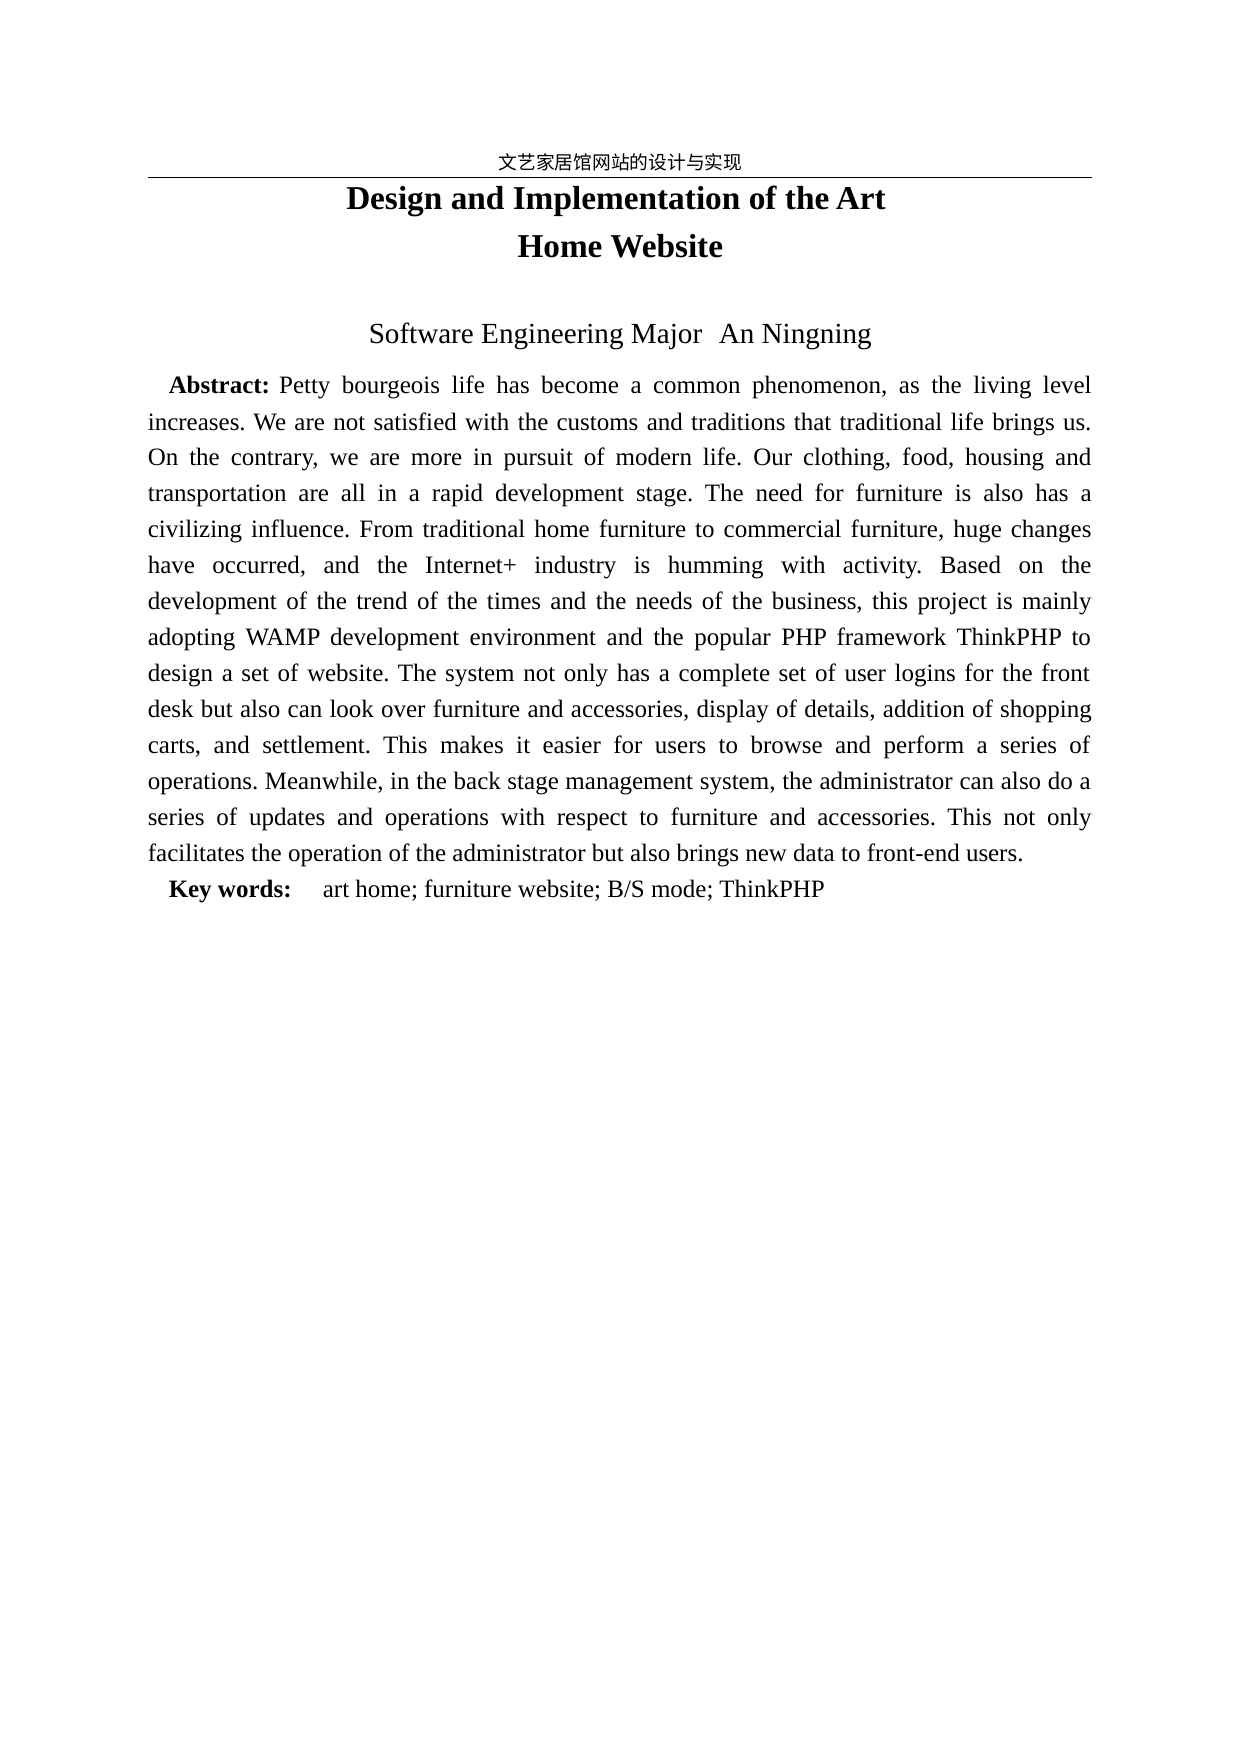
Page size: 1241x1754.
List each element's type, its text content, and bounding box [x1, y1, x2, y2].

text art home; furniture website; B/S mode; ThinkPHP [148, 874, 1092, 902]
text Design and Implementation of the Art Home Website [148, 178, 1092, 265]
text Software Engineering Major An Ningning [148, 316, 1092, 350]
text Petty bourgeois life has become a common phenomenon, as the living level increases. We are not satisfied with the customs and traditions that traditional life brings us. On the contrary, we are more in pursuit of modern life. Our clothing, food, housing and transportation are all in a rapid development stage. The need for furniture is also has a civilizing influence. From traditional home furniture to commercial furniture, huge changes have occurred, and the Internet+ industry is humming with activity. Based on the development of the trend of the times and the needs of the business, this project is mainly adopting WAMP development environment and the popular PHP framework ThinkPHP to design a set of website. The system not only has a complete set of user logins for the front desk but also can look over furniture and accessories, display of details, addition of shopping carts, and settlement. This makes it easier for users to browse and perform a series of operations. Meanwhile, in the back stage management system, the administrator can also do a series of updates and operations with respect to furniture and accessories. This not only facilitates the operation of the administrator but also brings new data to front-end users. [148, 371, 1092, 867]
